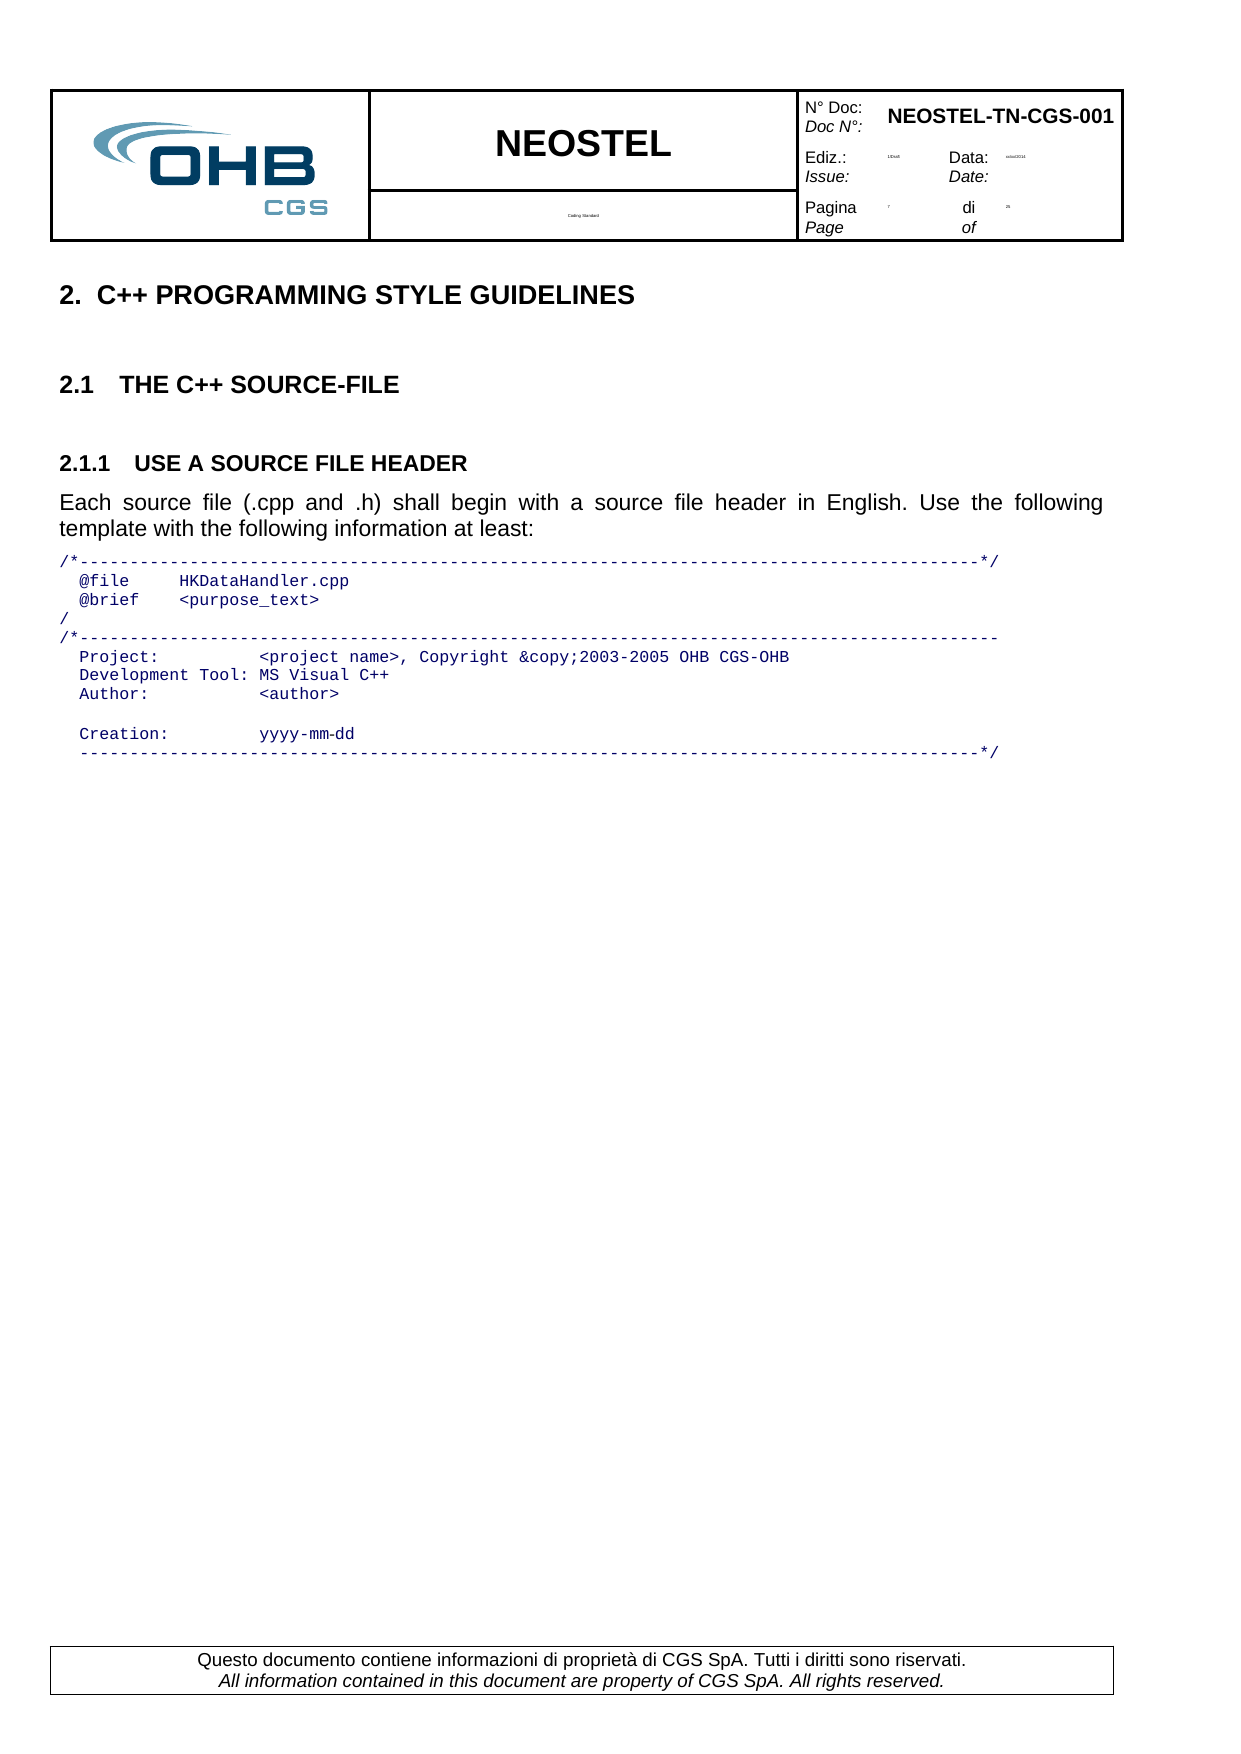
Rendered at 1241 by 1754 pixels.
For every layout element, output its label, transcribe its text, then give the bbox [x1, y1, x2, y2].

subtitle C++ Programming Style Guidelines [59, 279, 1104, 310]
text Each source file (.cpp and .h) shall begin with a source file header in English. Use the following template with the following information at least: [59, 489, 1104, 541]
subtitle Use a source file header [59, 450, 1104, 476]
text /*------------------------------------------------------------------------------------------*/ @file HKDataHandler.cpp @brief <purpose_text> / /*-------------------------------------------------------------------------------------------- Project: <project name>, Copyright &copy;2003-2005 OHB CGS-OHB Development Tool: MS Visual C++ Author: <author> [59, 554, 1104, 705]
subtitle The C++ source-File [59, 370, 1104, 398]
text Creation: yyyy-mm-dd ------------------------------------------------------------------------------------------*/ [59, 705, 1104, 763]
picture [93, 122, 328, 215]
